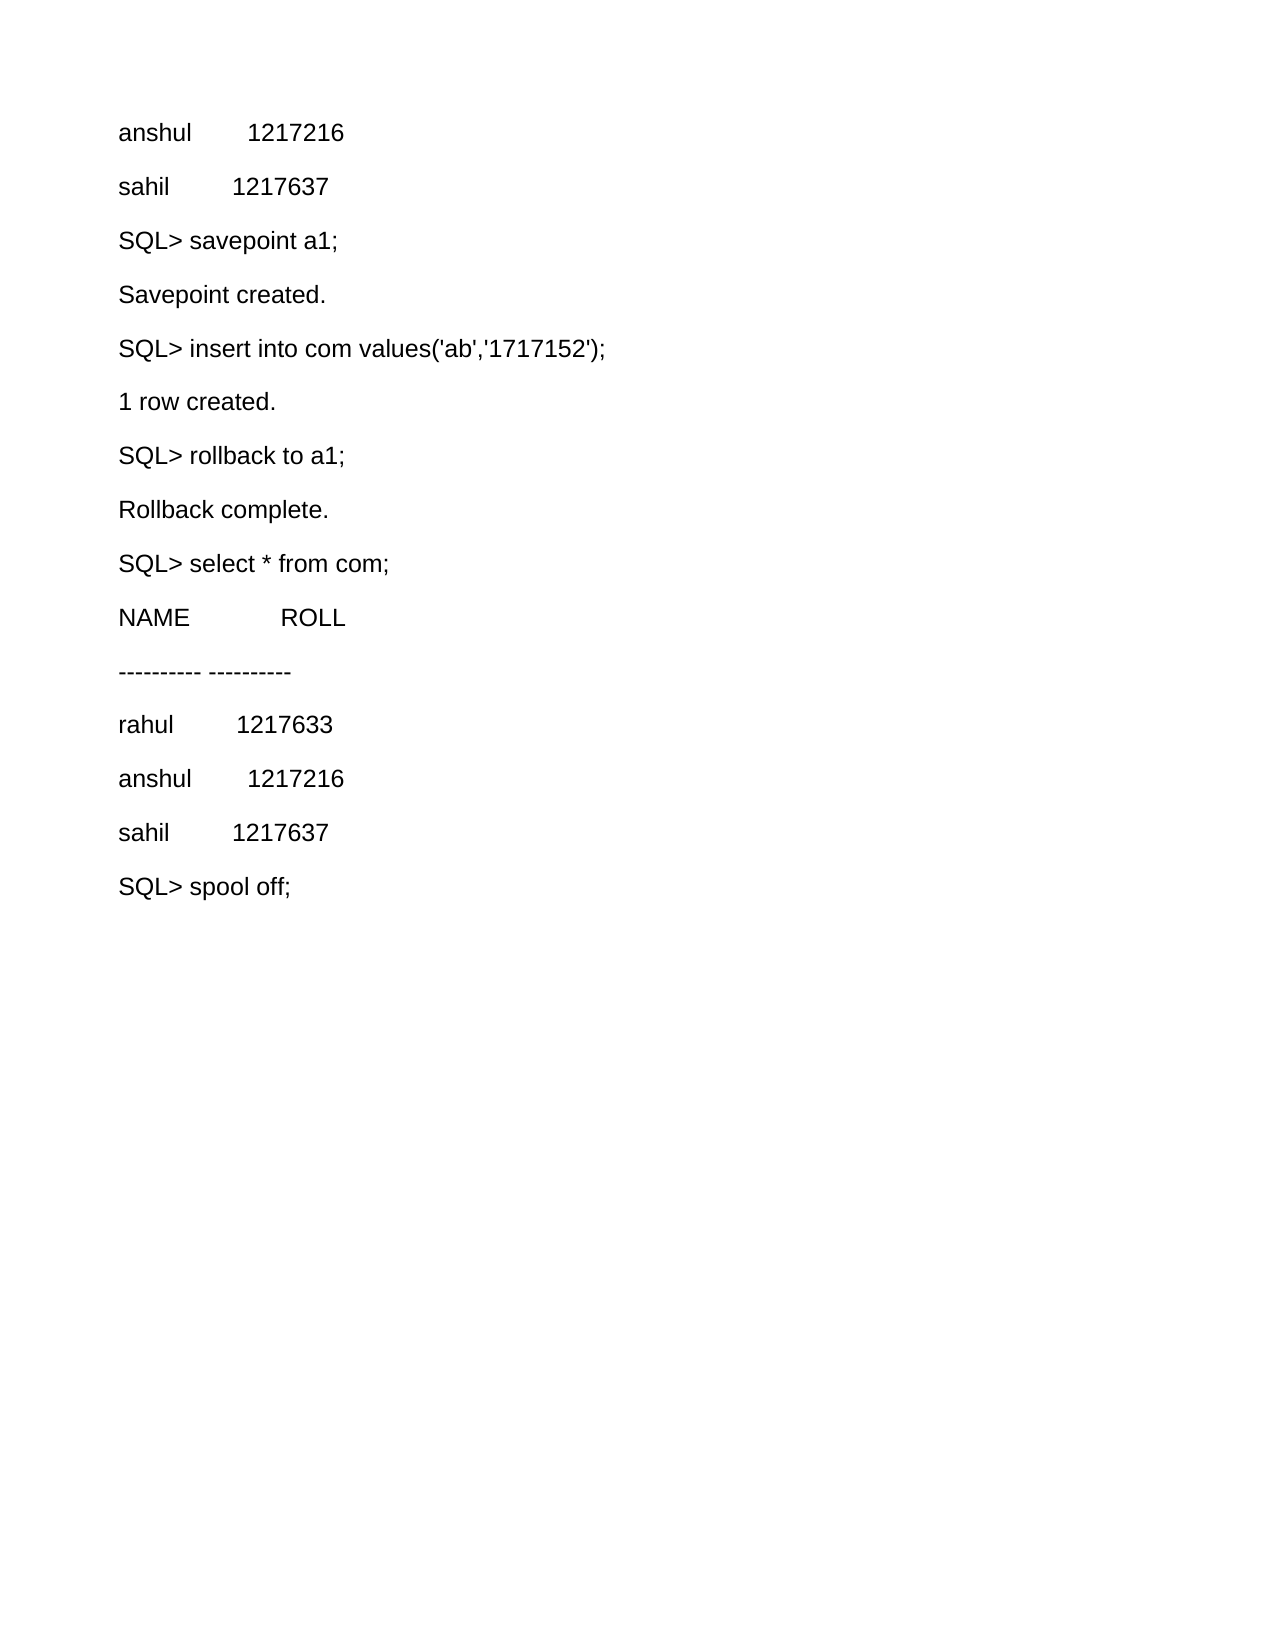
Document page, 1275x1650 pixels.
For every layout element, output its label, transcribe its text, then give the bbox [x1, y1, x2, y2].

text NAME ROLL [118, 603, 1169, 632]
text Savepoint created. [118, 280, 1169, 308]
text Rollback complete. [118, 495, 1169, 524]
text anshul 1217216 [118, 764, 1169, 793]
text sahil 1217637 [118, 818, 1169, 847]
text SQL> savepoint a1; [118, 226, 1169, 254]
text anshul 1217216 [118, 118, 1169, 147]
text 1 row created. [118, 387, 1169, 416]
text SQL> spool off; [118, 872, 1169, 901]
text rahul 1217633 [118, 711, 1169, 739]
text sahil 1217637 [118, 172, 1169, 201]
text SQL> insert into com values('ab','1717152'); [118, 333, 1169, 362]
text ---------- ---------- [118, 657, 1169, 685]
text SQL> select * from com; [118, 549, 1169, 578]
text SQL> rollback to a1; [118, 441, 1169, 470]
